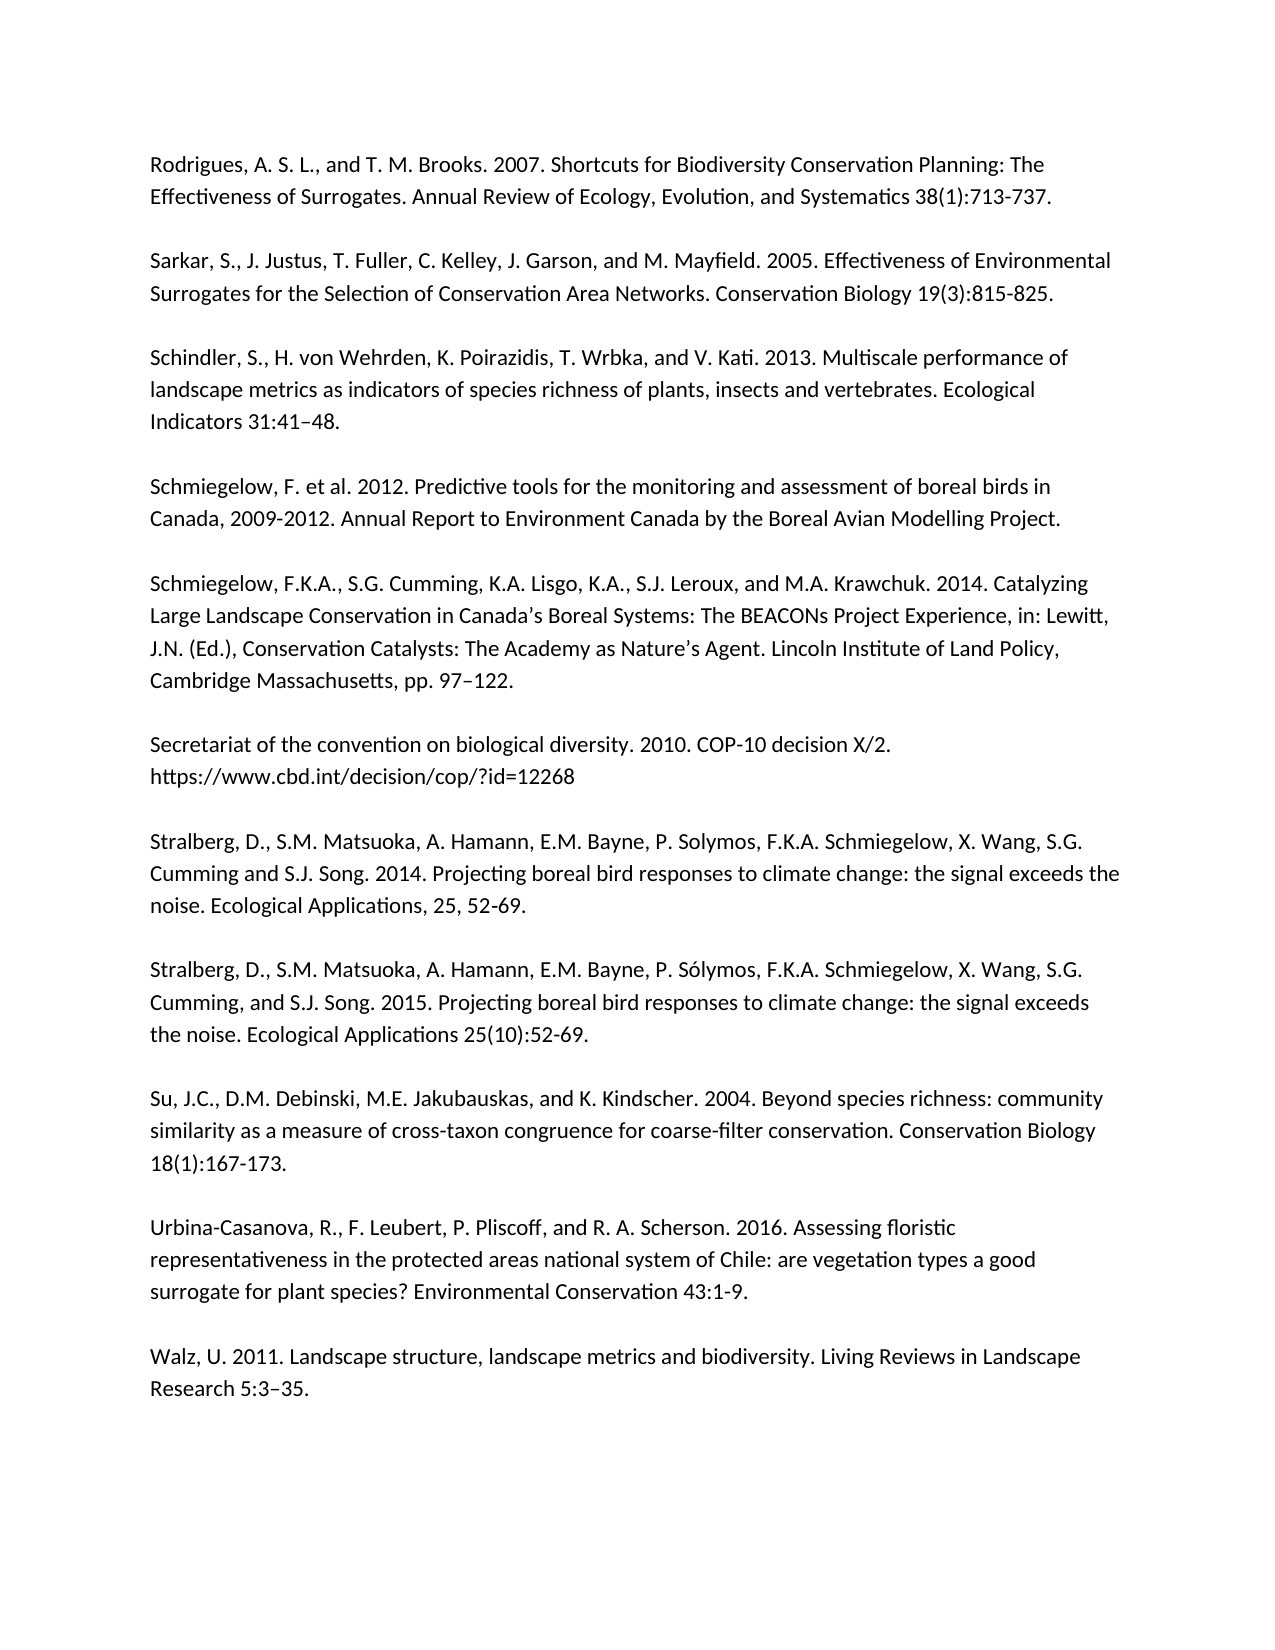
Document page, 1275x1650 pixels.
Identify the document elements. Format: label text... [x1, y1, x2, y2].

text Walz, U. 2011. Landscape structure, landscape metrics and biodiversity. Living Reviews in Landscape Research 5:3–35. [150, 1342, 1125, 1402]
text Secretariat of the convention on biological diversity. 2010. COP-10 decision X/2. https://www.cbd.int/decision/cop/?id=12268 [150, 730, 1125, 790]
text Schmiegelow, F. et al. 2012. Predictive tools for the monitoring and assessment of boreal birds in Canada, 2009-2012. Annual Report to Environment Canada by the Boreal Avian Modelling Project. [150, 472, 1125, 532]
text Su, J.C., D.M. Debinski, M.E. Jakubauskas, and K. Kindscher. 2004. Beyond species richness: community similarity as a measure of cross-taxon congruence for coarse-filter conservation. Conservation Biology 18(1):167-173. [150, 1084, 1125, 1177]
text Schmiegelow, F.K.A., S.G. Cumming, K.A. Lisgo, K.A., S.J. Leroux, and M.A. Krawchuk. 2014. Catalyzing Large Landscape Conservation in Canada’s Boreal Systems: The BEACONs Project Experience, in: Lewitt, J.N. (Ed.), Conservation Catalysts: The Academy as Nature’s Agent. Lincoln Institute of Land Policy, Cambridge Massachusetts, pp. 97–122. [150, 569, 1125, 694]
text Stralberg, D., S.M. Matsuoka, A. Hamann, E.M. Bayne, P. Sólymos, F.K.A. Schmiegelow, X. Wang, S.G. Cumming, and S.J. Song. 2015. Projecting boreal bird responses to climate change: the signal exceeds the noise. Ecological Applications 25(10):52-69. [150, 956, 1125, 1048]
text Urbina-Casanova, R., F. Leubert, P. Pliscoff, and R. A. Scherson. 2016. Assessing floristic representativeness in the protected areas national system of Chile: are vegetation types a good surrogate for plant species? Environmental Conservation 43:1-9. [150, 1213, 1125, 1305]
text Schindler, S., H. von Wehrden, K. Poirazidis, T. Wrbka, and V. Kati. 2013. Multiscale performance of landscape metrics as indicators of species richness of plants, insects and vertebrates. Ecological Indicators 31:41–48. [150, 343, 1125, 436]
text Sarkar, S., J. Justus, T. Fuller, C. Kelley, J. Garson, and M. Mayfield. 2005. Effectiveness of Environmental Surrogates for the Selection of Conservation Area Networks. Conservation Biology 19(3):815-825. [150, 247, 1125, 307]
text Rodrigues, A. S. L., and T. M. Brooks. 2007. Shortcuts for Biodiversity Conservation Planning: The Effectiveness of Surrogates. Annual Review of Ecology, Evolution, and Systematics 38(1):713-737. [150, 150, 1125, 210]
text Stralberg, D., S.M. Matsuoka, A. Hamann, E.M. Bayne, P. Solymos, F.K.A. Schmiegelow, X. Wang, S.G. Cumming and S.J. Song. 2014. Projecting boreal bird responses to climate change: the signal exceeds the noise. Ecological Applications, 25, 52‐69. [150, 827, 1125, 919]
